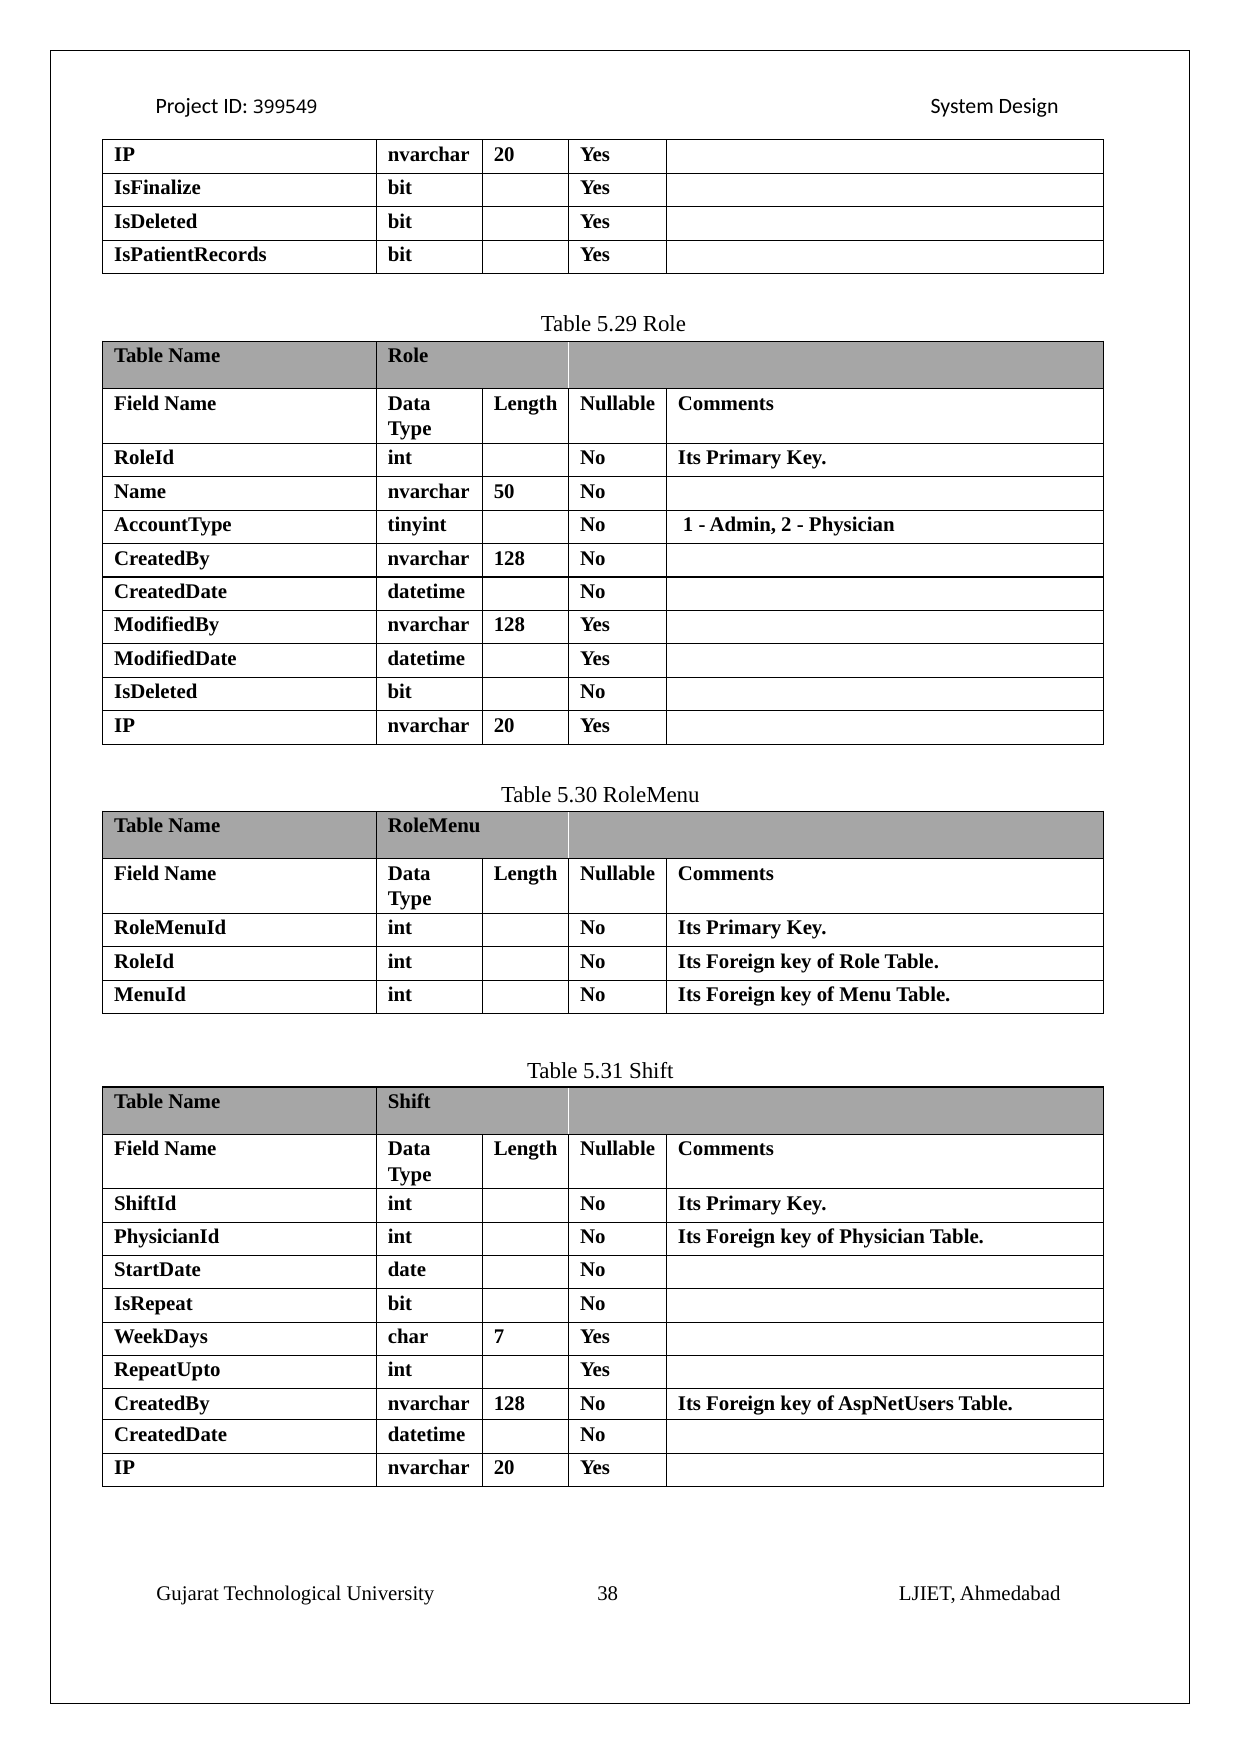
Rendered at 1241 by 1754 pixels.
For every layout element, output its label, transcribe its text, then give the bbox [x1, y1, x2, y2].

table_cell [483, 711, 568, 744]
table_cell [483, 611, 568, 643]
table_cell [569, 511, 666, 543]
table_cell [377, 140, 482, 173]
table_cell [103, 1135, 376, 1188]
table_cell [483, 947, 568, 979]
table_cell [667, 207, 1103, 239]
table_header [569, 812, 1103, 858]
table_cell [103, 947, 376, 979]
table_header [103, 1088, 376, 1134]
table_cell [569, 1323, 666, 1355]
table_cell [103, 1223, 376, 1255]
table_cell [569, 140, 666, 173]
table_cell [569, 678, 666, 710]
table_cell IP [103, 140, 376, 173]
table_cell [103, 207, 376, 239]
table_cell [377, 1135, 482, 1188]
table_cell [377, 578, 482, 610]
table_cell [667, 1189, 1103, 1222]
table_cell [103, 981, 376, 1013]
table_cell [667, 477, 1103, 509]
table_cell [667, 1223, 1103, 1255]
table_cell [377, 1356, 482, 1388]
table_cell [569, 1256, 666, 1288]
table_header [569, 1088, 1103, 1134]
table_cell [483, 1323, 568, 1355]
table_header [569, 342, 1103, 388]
subtitle Table 5.29 Role [541, 311, 1053, 337]
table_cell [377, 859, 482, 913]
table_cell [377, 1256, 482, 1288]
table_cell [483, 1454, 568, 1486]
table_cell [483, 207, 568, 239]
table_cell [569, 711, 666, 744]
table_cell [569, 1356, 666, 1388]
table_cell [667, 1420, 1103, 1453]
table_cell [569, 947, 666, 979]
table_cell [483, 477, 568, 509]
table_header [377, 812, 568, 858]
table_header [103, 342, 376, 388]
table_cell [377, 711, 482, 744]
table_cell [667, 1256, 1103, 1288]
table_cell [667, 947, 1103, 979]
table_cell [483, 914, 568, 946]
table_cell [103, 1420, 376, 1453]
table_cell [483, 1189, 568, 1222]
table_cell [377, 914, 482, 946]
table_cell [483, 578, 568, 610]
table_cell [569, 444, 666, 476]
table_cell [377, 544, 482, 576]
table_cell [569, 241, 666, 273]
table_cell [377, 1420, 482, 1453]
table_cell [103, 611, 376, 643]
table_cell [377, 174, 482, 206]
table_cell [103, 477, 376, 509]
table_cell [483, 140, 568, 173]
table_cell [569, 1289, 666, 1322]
subtitle Table 5.31 Shift [125, 1057, 673, 1083]
subtitle Table 5.30 RoleMenu [125, 781, 699, 808]
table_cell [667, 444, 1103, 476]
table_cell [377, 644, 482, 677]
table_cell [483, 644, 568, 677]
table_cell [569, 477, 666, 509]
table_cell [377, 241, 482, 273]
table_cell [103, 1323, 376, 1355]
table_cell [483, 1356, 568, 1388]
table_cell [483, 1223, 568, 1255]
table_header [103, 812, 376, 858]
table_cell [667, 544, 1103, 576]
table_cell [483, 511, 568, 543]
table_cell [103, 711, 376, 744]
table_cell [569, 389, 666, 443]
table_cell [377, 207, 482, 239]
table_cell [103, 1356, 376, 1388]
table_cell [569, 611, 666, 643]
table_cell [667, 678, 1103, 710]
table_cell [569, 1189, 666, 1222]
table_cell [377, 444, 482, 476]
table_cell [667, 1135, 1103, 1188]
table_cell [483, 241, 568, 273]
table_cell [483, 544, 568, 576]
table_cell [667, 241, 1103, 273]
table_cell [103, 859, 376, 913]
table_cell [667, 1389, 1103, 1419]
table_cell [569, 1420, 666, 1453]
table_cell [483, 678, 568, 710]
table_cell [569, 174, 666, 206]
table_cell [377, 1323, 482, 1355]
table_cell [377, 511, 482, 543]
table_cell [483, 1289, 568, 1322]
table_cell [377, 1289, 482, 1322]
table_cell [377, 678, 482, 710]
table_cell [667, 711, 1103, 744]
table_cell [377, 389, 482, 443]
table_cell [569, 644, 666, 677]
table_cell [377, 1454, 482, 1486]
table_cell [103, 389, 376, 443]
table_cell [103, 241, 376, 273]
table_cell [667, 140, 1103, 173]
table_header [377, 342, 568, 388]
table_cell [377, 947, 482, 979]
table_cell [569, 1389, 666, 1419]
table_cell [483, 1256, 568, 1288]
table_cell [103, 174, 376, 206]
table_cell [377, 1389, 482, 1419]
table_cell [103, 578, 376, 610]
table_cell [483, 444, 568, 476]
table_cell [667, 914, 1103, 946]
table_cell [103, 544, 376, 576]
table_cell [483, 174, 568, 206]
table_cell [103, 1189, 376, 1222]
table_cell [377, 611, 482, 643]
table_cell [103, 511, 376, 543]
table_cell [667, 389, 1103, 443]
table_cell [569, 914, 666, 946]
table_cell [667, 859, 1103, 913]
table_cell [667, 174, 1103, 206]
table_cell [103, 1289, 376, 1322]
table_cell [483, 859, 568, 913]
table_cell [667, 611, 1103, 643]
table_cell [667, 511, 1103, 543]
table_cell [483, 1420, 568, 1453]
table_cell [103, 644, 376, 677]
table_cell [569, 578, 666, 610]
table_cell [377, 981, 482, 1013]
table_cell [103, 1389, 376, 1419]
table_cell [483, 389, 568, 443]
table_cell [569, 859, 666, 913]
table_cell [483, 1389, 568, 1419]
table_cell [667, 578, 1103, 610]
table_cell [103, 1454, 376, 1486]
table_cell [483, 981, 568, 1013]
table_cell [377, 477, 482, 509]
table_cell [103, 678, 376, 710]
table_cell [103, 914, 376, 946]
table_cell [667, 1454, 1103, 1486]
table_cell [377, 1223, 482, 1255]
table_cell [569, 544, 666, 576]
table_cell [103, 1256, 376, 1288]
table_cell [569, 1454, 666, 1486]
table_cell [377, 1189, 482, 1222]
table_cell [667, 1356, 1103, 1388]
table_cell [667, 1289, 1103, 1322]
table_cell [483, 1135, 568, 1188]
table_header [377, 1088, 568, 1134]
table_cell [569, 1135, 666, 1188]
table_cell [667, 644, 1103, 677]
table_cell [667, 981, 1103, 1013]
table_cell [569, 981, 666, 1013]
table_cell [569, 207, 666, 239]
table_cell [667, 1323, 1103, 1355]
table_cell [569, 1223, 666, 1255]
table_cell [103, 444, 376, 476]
